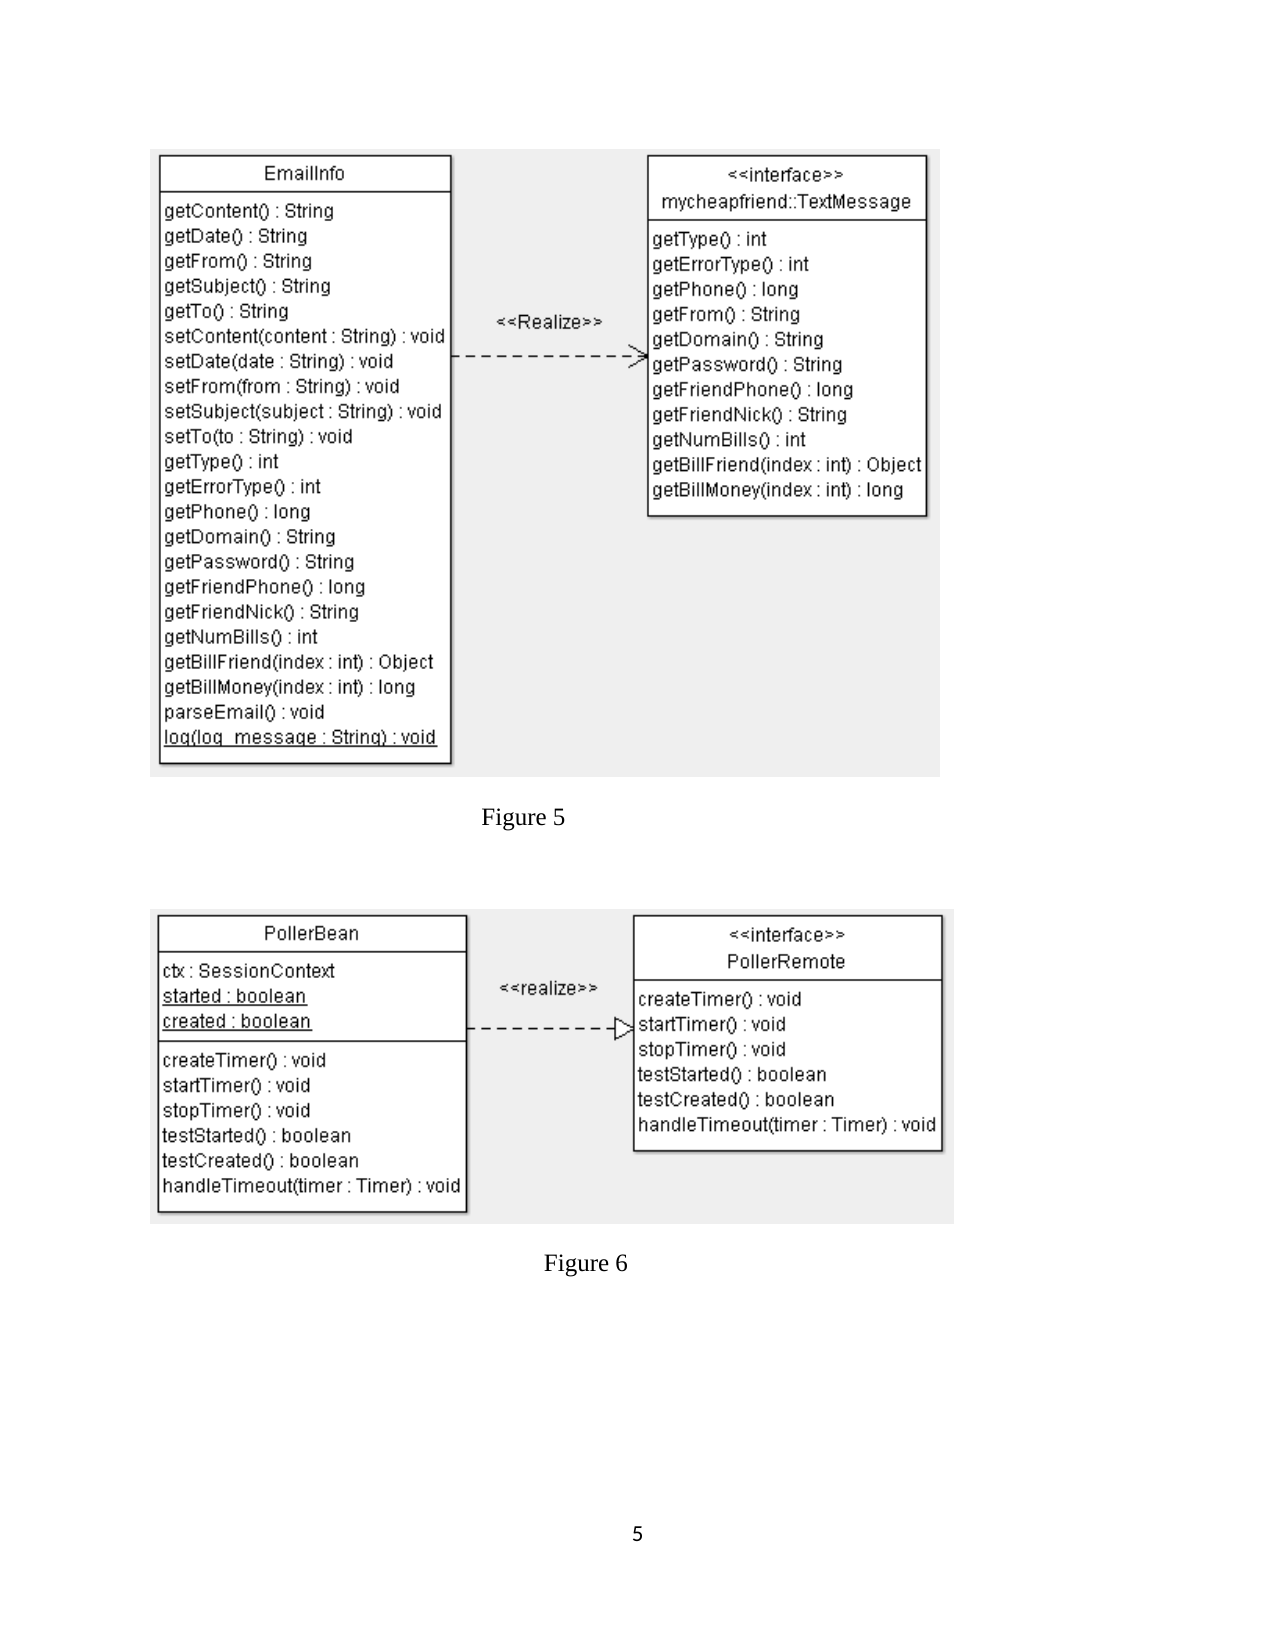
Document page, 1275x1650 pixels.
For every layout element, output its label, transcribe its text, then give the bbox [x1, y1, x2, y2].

picture [150, 149, 940, 777]
picture [150, 909, 954, 1224]
text Figure 6 [150, 1248, 1125, 1277]
text Figure 5 [150, 802, 1125, 830]
